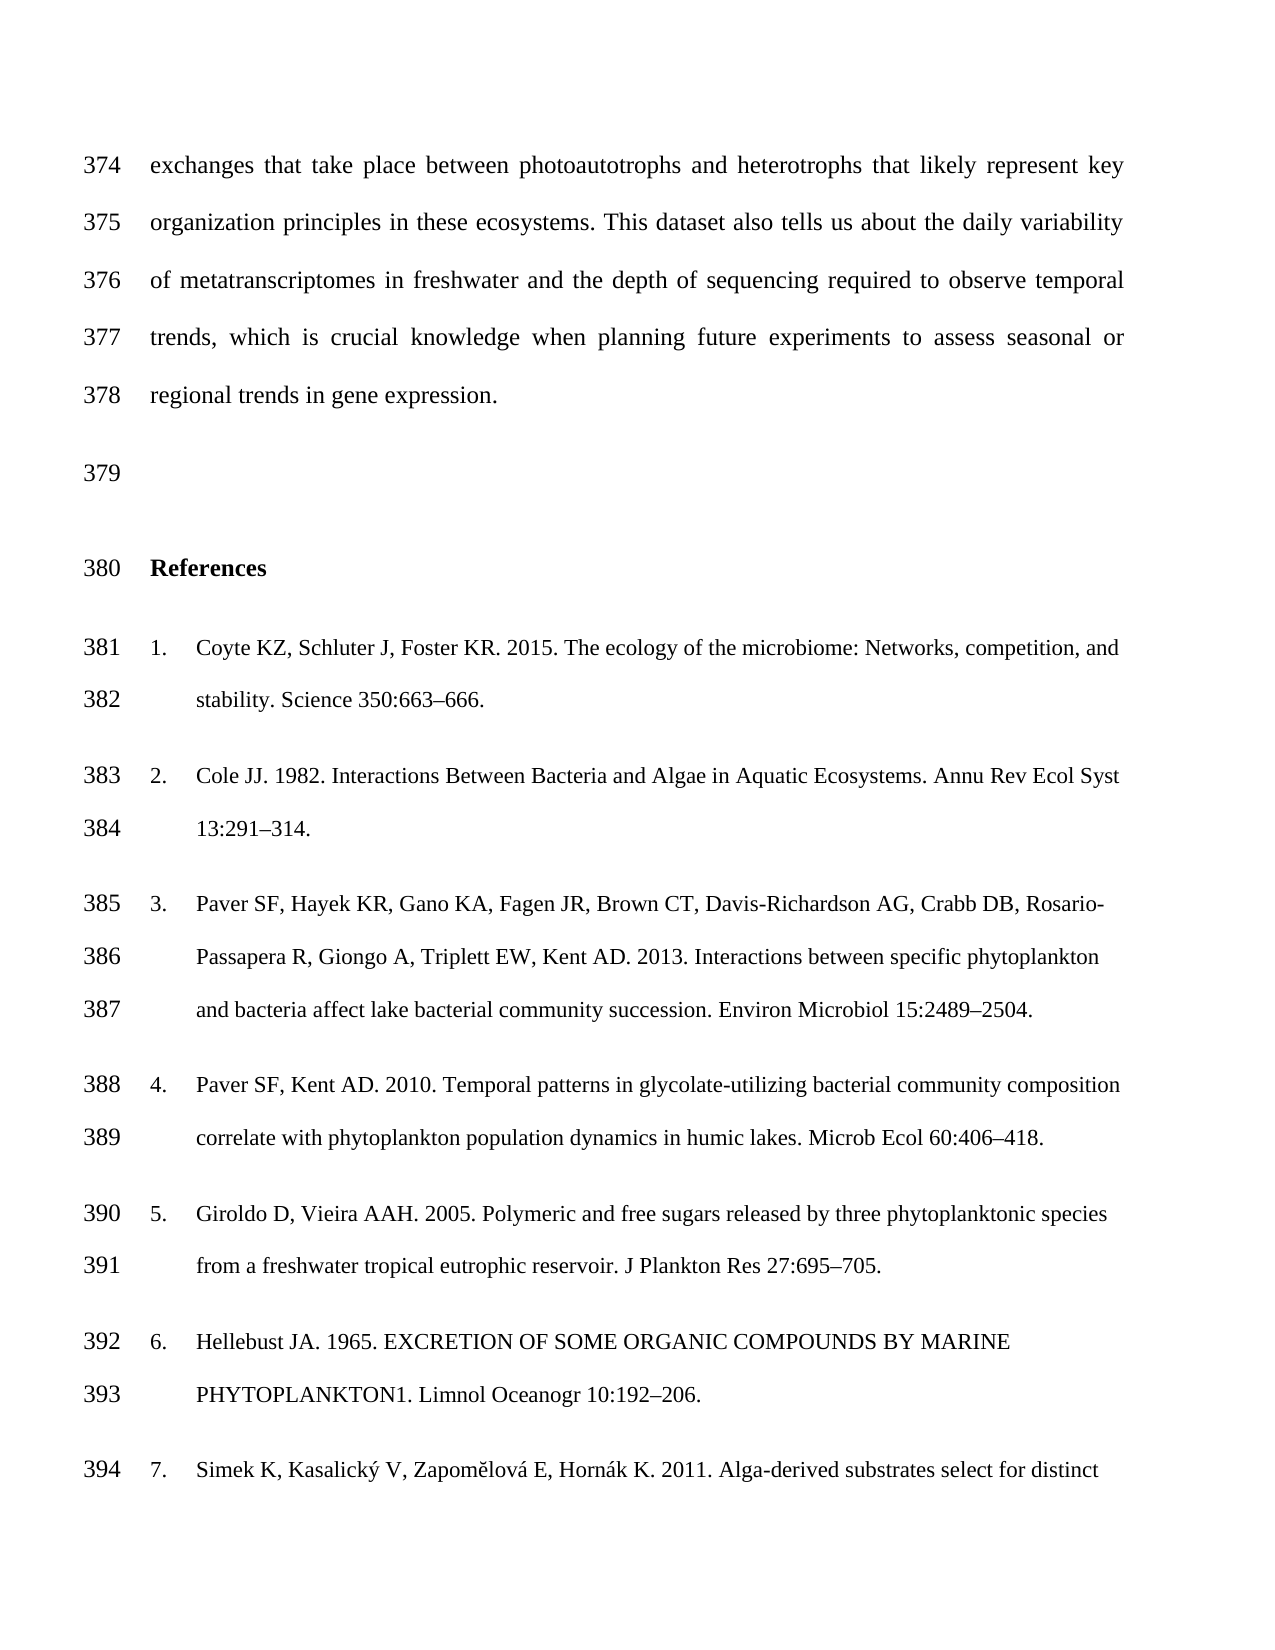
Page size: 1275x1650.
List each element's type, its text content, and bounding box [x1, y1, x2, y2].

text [150, 150, 1125, 409]
subtitle References [150, 553, 1125, 582]
text 4. Paver SF, Kent AD. 2010. Temporal patterns in glycolate-utilizing bacterial community composition correlate with phytoplankton population dynamics in humic lakes. Microb Ecol 60:406–418. [150, 1071, 1125, 1151]
text 3. Paver SF, Hayek KR, Gano KA, Fagen JR, Brown CT, Davis-Richardson AG, Crabb DB, Rosario-Passapera R, Giongo A, Triplett EW, Kent AD. 2013. Interactions between specific phytoplankton and bacteria affect lake bacterial community succession. Environ Microbiol 15:2489–2504. [150, 890, 1125, 1022]
text 6. Hellebust JA. 1965. EXCRETION OF SOME ORGANIC COMPOUNDS BY MARINE PHYTOPLANKTON1. Limnol Oceanogr 10:192–206. [150, 1328, 1125, 1407]
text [150, 1456, 1125, 1483]
text 5. Giroldo D, Vieira AAH. 2005. Polymeric and free sugars released by three phytoplanktonic species from a freshwater tropical eutrophic reservoir. J Plankton Res 27:695–705. [150, 1200, 1125, 1279]
text 1. Coyte KZ, Schluter J, Foster KR. 2015. The ecology of the microbiome: Networks, competition, and stability. Science 350:663–666. [150, 634, 1125, 713]
text 2. Cole JJ. 1982. Interactions Between Bacteria and Algae in Aquatic Ecosystems. Annu Rev Ecol Syst 13:291–314. [150, 762, 1125, 841]
